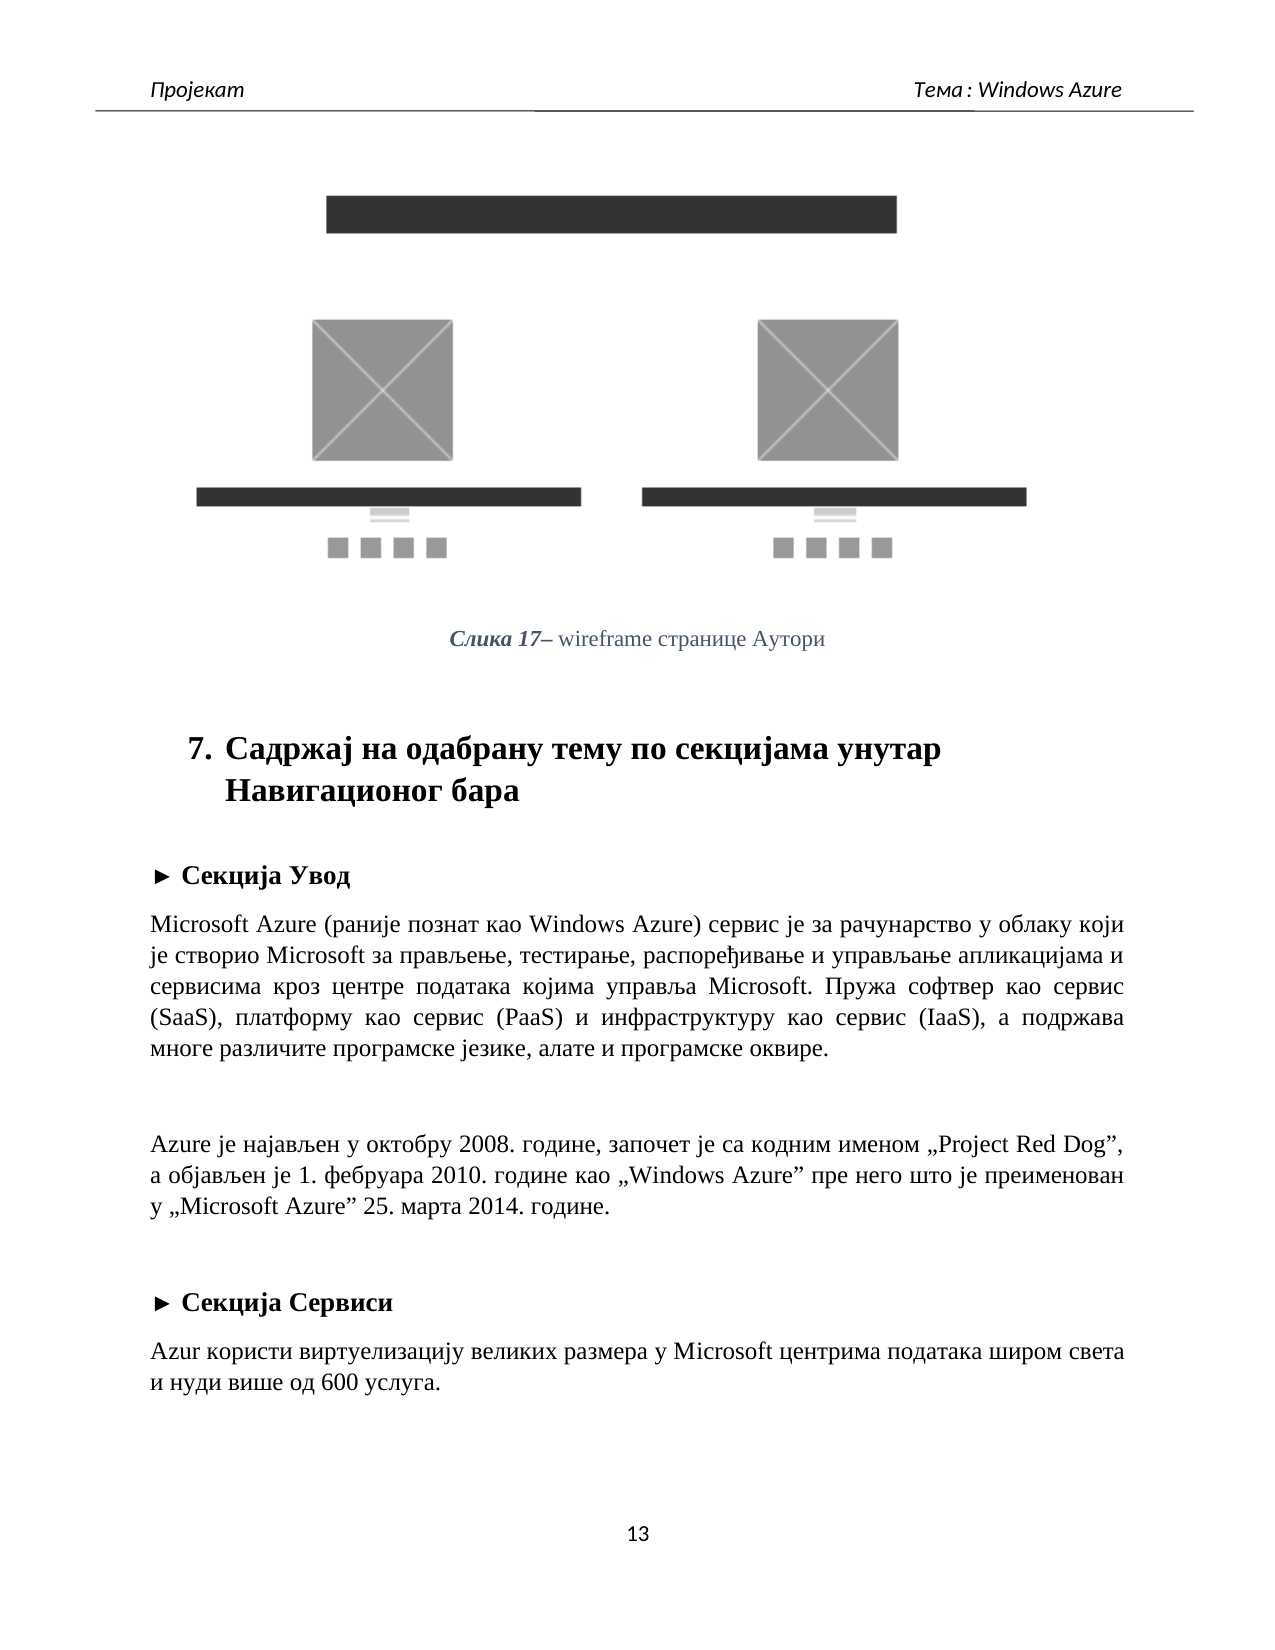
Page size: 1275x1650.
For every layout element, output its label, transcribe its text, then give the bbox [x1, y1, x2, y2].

picture [150, 150, 1080, 607]
text ► Секција Сервиси [150, 1286, 1125, 1317]
subtitle Садржај на одабрану тему по секцијама унутар Навигационог бара [187, 728, 1125, 808]
text Azure је најављен у октобру 2008. године, започет је са кодним именом „Project Red Dog”, а објављен је 1. фебруара 2010. године као „Windows Azure” пре него што је преименован у „Microsoft Azure” 25. марта 2014. године. [150, 1129, 1125, 1219]
text Microsoft Azure (раније познат као Windows Azure) сервис је за рачунарство у облаку који је створио Microsoft за прављење, тестирање, распоређивање и управљање апликацијама и сервисима кроз центре података којима управља Мicrosoft. Пружа софтвер као сервис (SaaS), платформу као сервис (PaaS) и инфраструктуру као сервис (IaaS), а подржава многе различите програмске језике, алате и програмске оквире. [150, 909, 1125, 1062]
text Слика 17– wireframe странице Аутори [150, 625, 1125, 652]
text Аzur користи виртуелизацију великих размера у Мicrosoft центрима података широм света и нуди више од 600 услуга. [150, 1336, 1125, 1396]
text ► Секција Увод [150, 859, 1125, 890]
